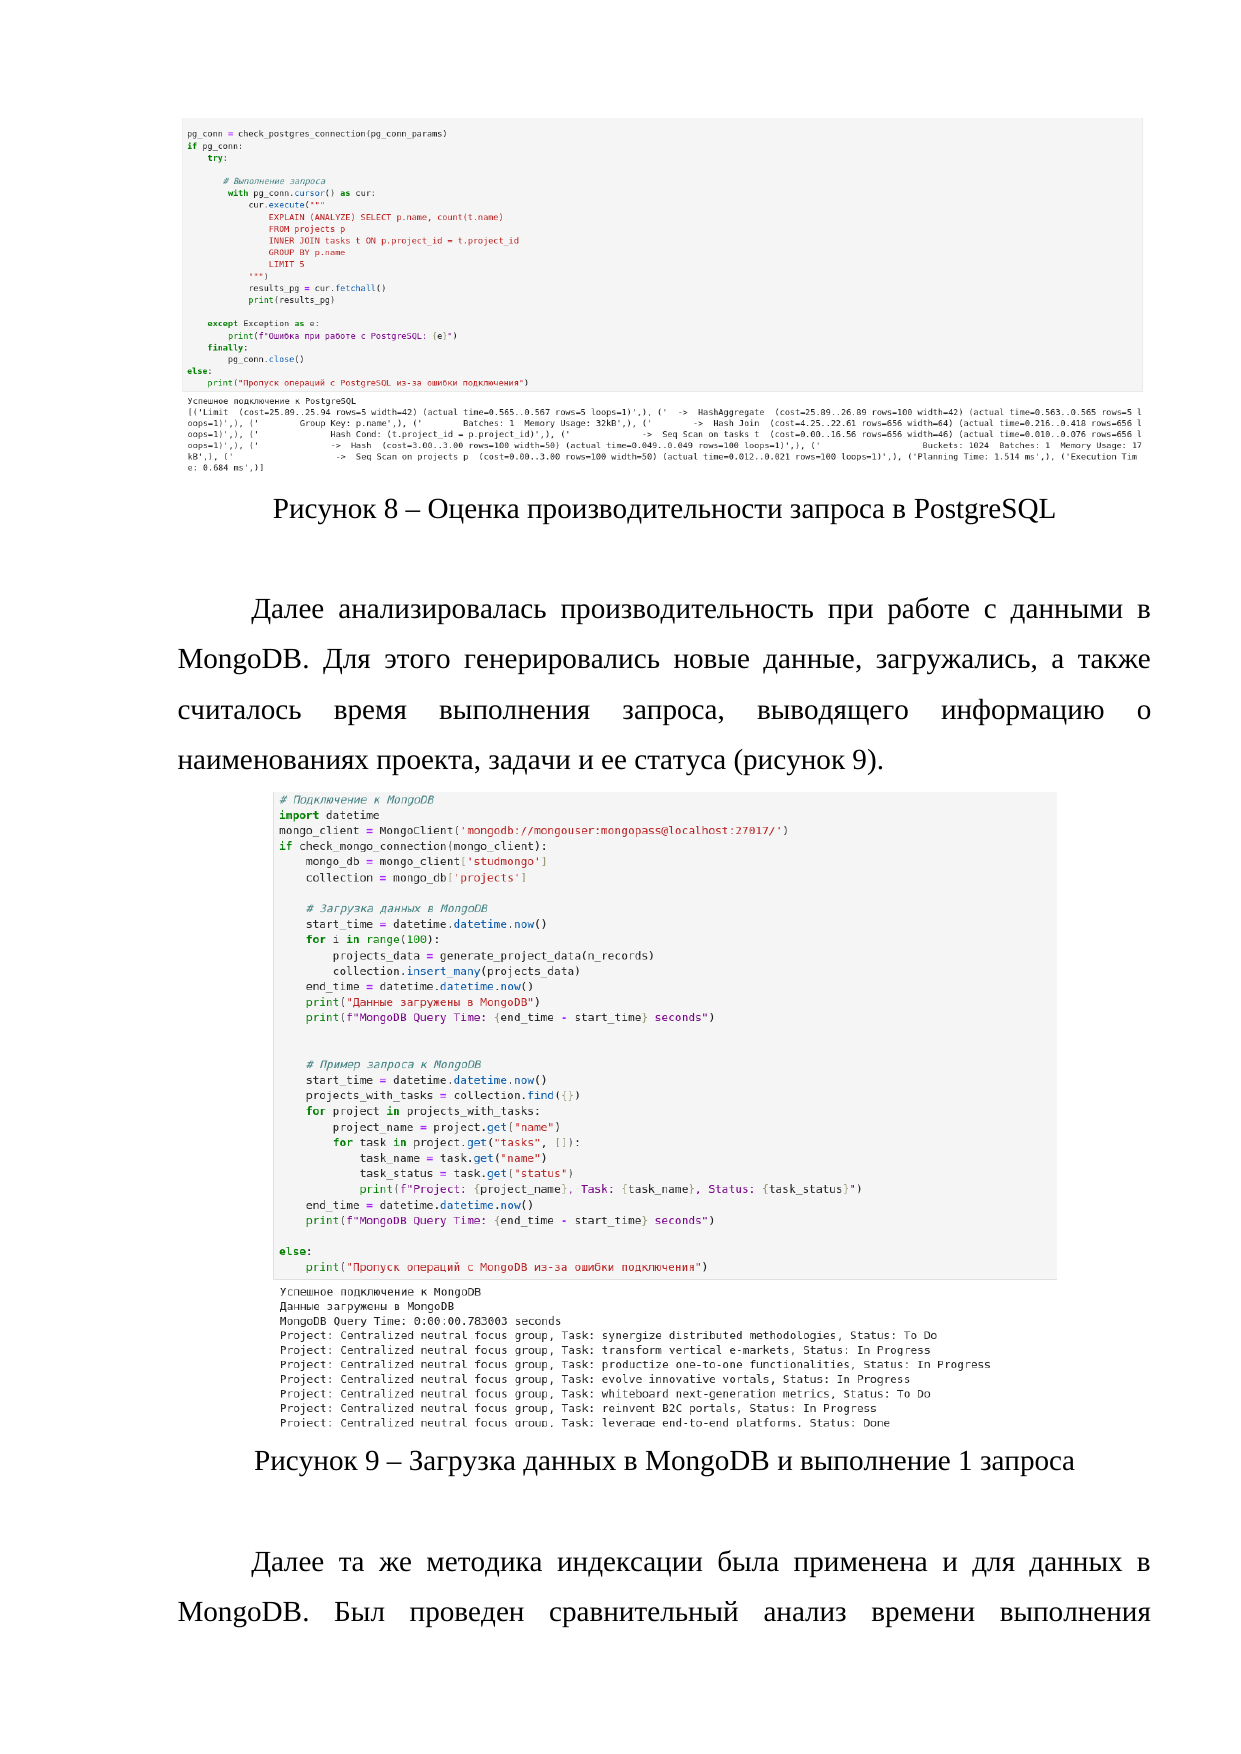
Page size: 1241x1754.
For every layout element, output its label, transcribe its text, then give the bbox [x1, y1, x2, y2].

picture [177, 118, 1152, 474]
text Рисунок 9 – Загрузка данных в MongoDB и выполнение 1 запроса [177, 1443, 1152, 1477]
text Далее анализировалась производительность при работе с данными в MongoDB. Для этого генерировались новые данные, загружались, а также считалось время выполнения запроса, выводящего информацию о наименованиях проекта, задачи и ее статуса (рисунок 9). [177, 591, 1152, 776]
picture [272, 792, 1057, 1427]
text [177, 1544, 1152, 1628]
text Рисунок 8 – Оценка производительности запроса в PostgreSQL [177, 491, 1152, 524]
